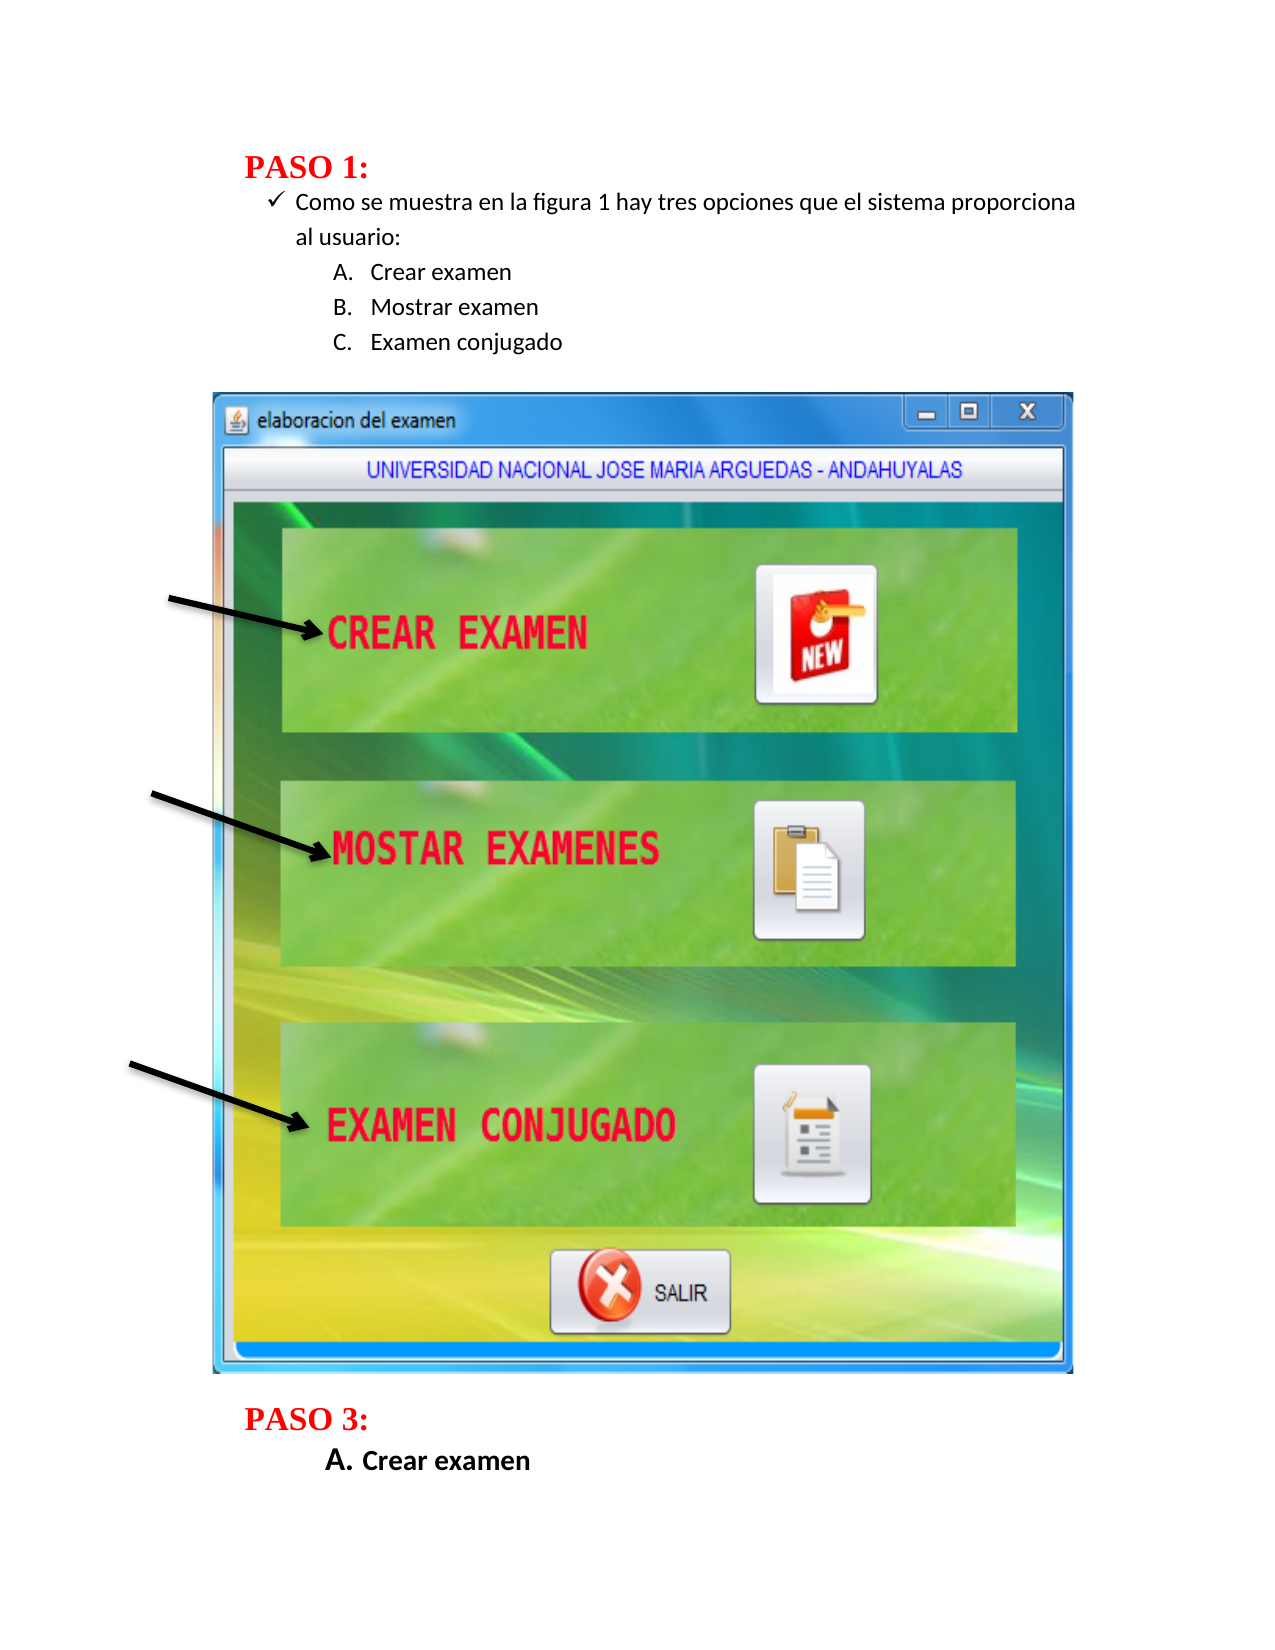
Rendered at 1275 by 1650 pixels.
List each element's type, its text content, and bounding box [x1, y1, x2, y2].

list Mostrar examen [333, 291, 1098, 321]
list Como se muestra en la figura 1 hay tres opciones que el sistema proporciona al usuario: [266, 186, 1098, 251]
list PASO 1: [244, 148, 1098, 186]
picture [212, 392, 1074, 1374]
list Examen conjugado [333, 326, 1098, 356]
list Crear examen [325, 1438, 1098, 1478]
list Crear examen [333, 256, 1098, 286]
